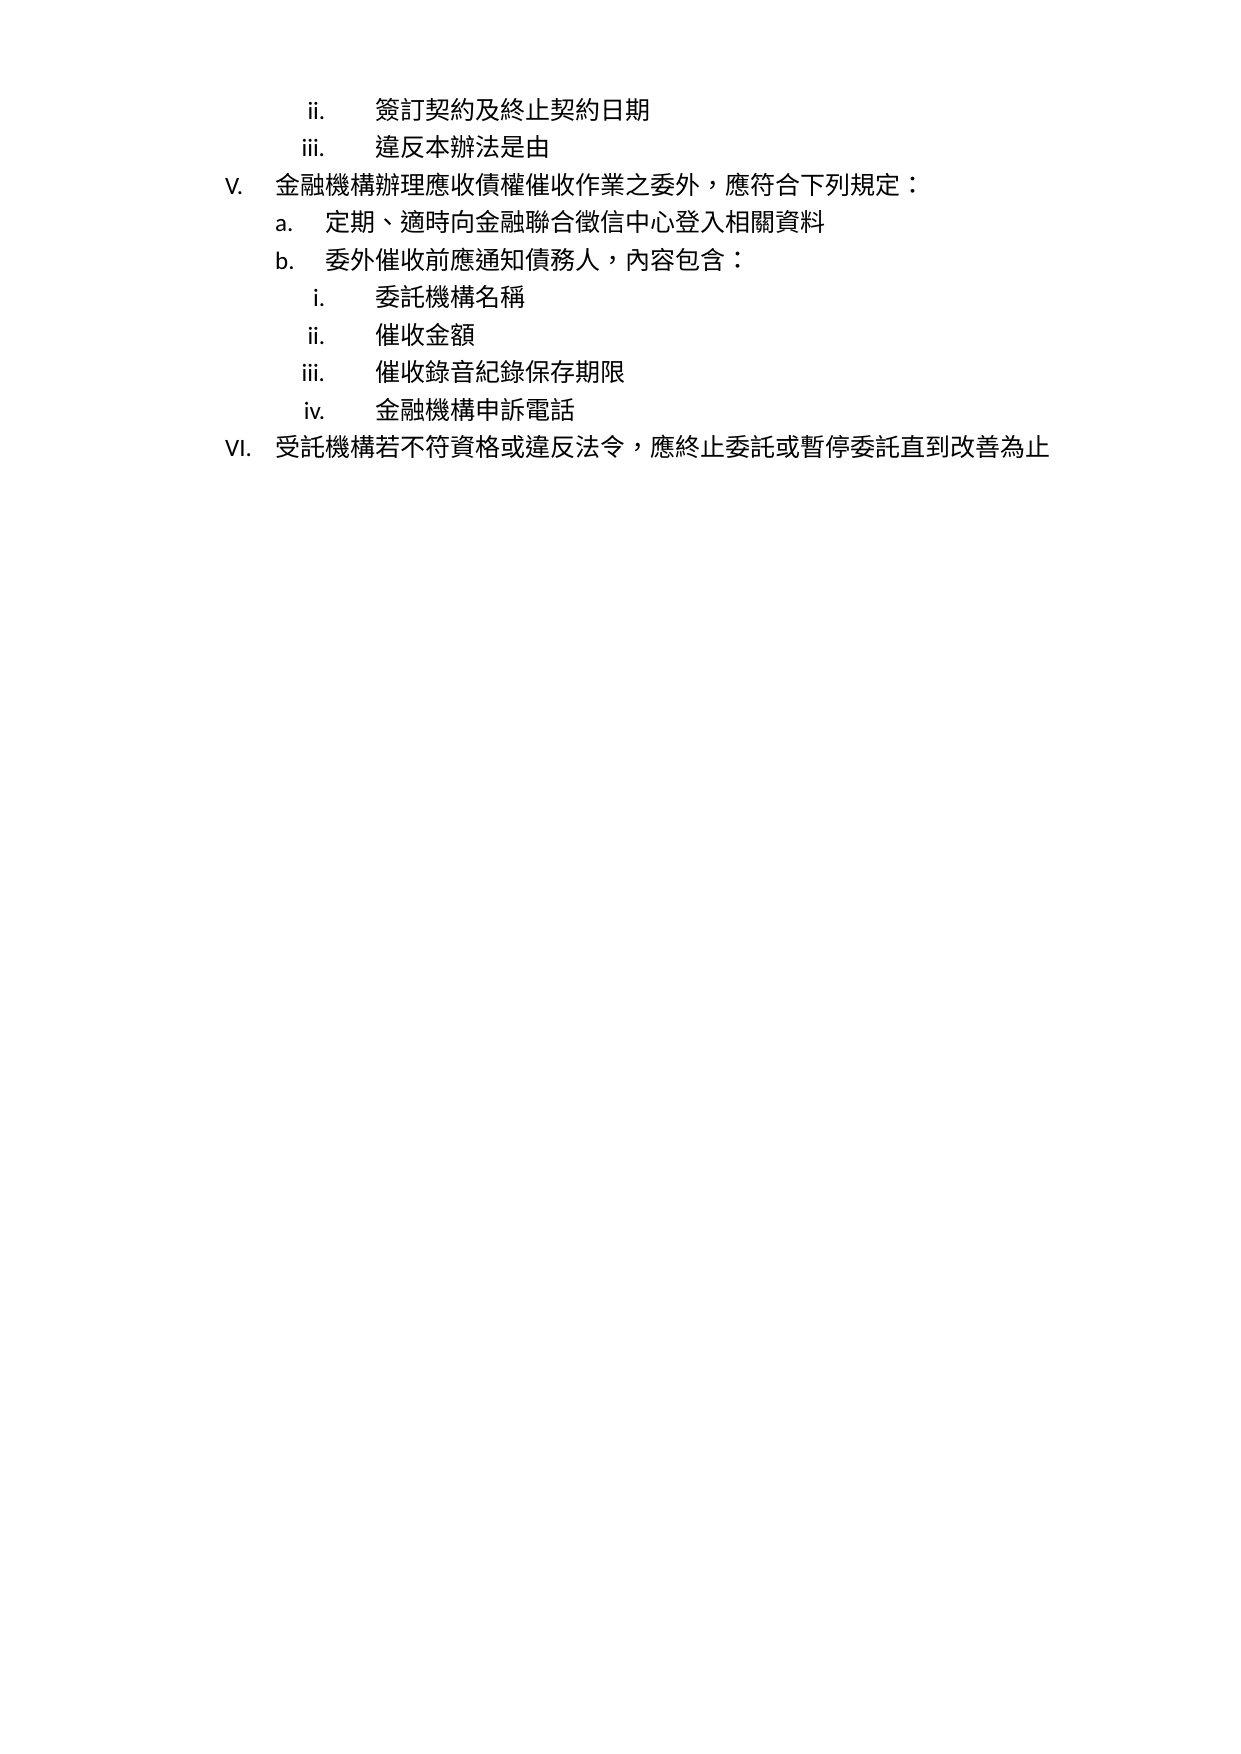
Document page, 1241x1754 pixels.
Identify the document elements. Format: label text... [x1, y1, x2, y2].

list 金融機構辦理應收債權催收作業之委外，應符合下列規定： [225, 164, 1165, 202]
list 金融機構申訴電話 [325, 389, 1165, 427]
list 簽訂契約及終止契約日期 [325, 89, 1165, 127]
list 定期、適時向金融聯合徵信中心登入相關資料 [275, 202, 1165, 239]
list 催收錄音紀錄保存期限 [325, 352, 1165, 389]
list 委外催收前應通知債務人，內容包含： [275, 239, 1165, 277]
list 催收金額 [325, 314, 1165, 352]
list 違反本辦法是由 [325, 127, 1165, 164]
list 委託機構名稱 [325, 277, 1165, 314]
list 受託機構若不符資格或違反法令，應終止委託或暫停委託直到改善為止 [225, 427, 1165, 464]
